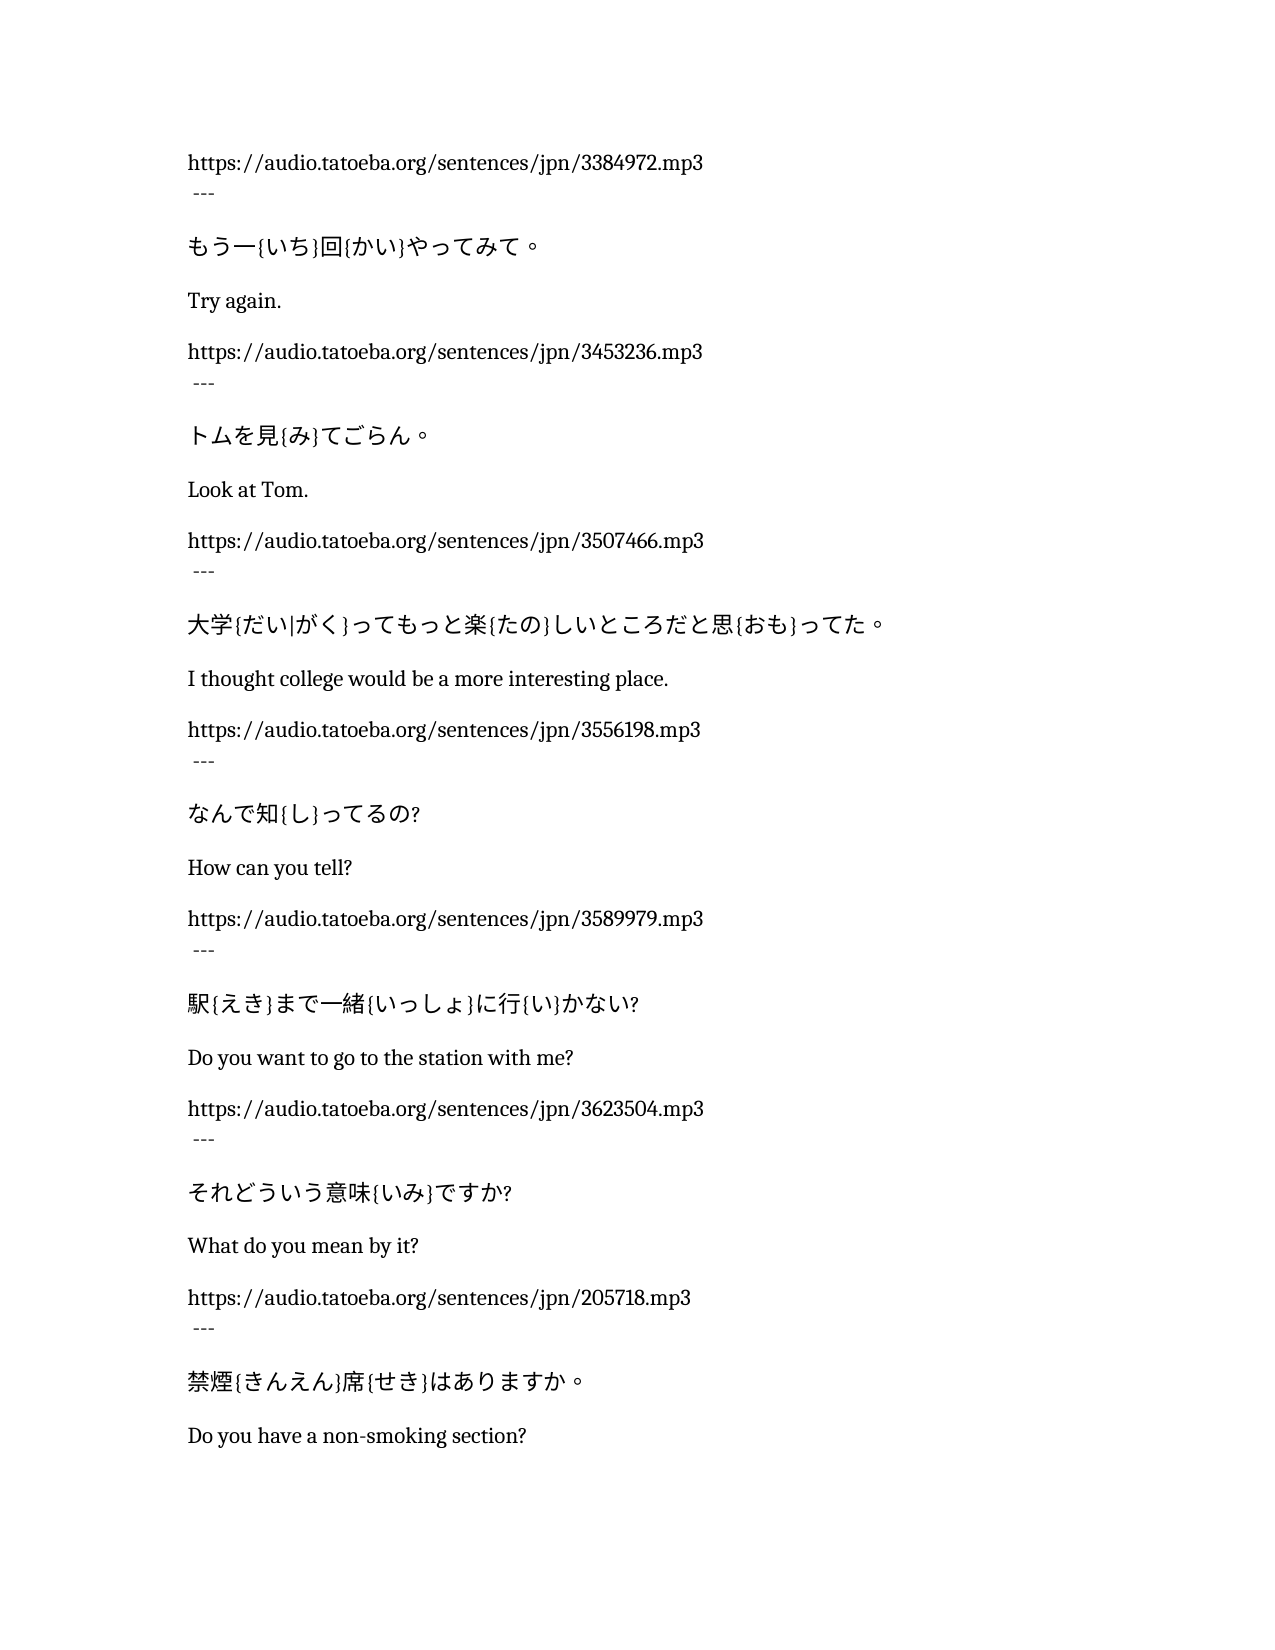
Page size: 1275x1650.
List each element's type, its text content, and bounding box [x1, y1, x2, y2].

text https://audio.tatoeba.org/sentences/jpn/3384972.mp3 --- [187, 150, 1087, 207]
text 大学{だい|がく}ってもっと楽{たの}しいところだと思{おも}ってた。 [187, 609, 1087, 641]
text Do you want to go to the station with me? [187, 1044, 1087, 1071]
text 禁煙{きんえん}席{せき}はありますか。 [187, 1366, 1087, 1397]
text https://audio.tatoeba.org/sentences/jpn/3556198.mp3 --- [187, 717, 1087, 774]
text 駅{えき}まで一緒{いっしょ}に行{い}かない? [187, 987, 1087, 1019]
text Do you have a non-smoking section? [187, 1422, 1087, 1449]
text I thought college would be a more interesting place. [187, 666, 1087, 692]
text https://audio.tatoeba.org/sentences/jpn/3453236.mp3 --- [187, 339, 1087, 396]
text https://audio.tatoeba.org/sentences/jpn/3623504.mp3 --- [187, 1095, 1087, 1152]
text トムを見{み}てごらん。 [187, 420, 1087, 452]
text それどういう意味{いみ}ですか? [187, 1177, 1087, 1208]
text What do you mean by it? [187, 1233, 1087, 1260]
text How can you tell? [187, 855, 1087, 882]
text https://audio.tatoeba.org/sentences/jpn/3507466.mp3 --- [187, 528, 1087, 585]
text Look at Tom. [187, 477, 1087, 503]
text https://audio.tatoeba.org/sentences/jpn/205718.mp3 --- [187, 1284, 1087, 1341]
text Try again. [187, 288, 1087, 314]
text なんで知{し}ってるの? [187, 798, 1087, 830]
text もう一{いち}回{かい}やってみて。 [187, 231, 1087, 262]
text https://audio.tatoeba.org/sentences/jpn/3589979.mp3 --- [187, 906, 1087, 963]
